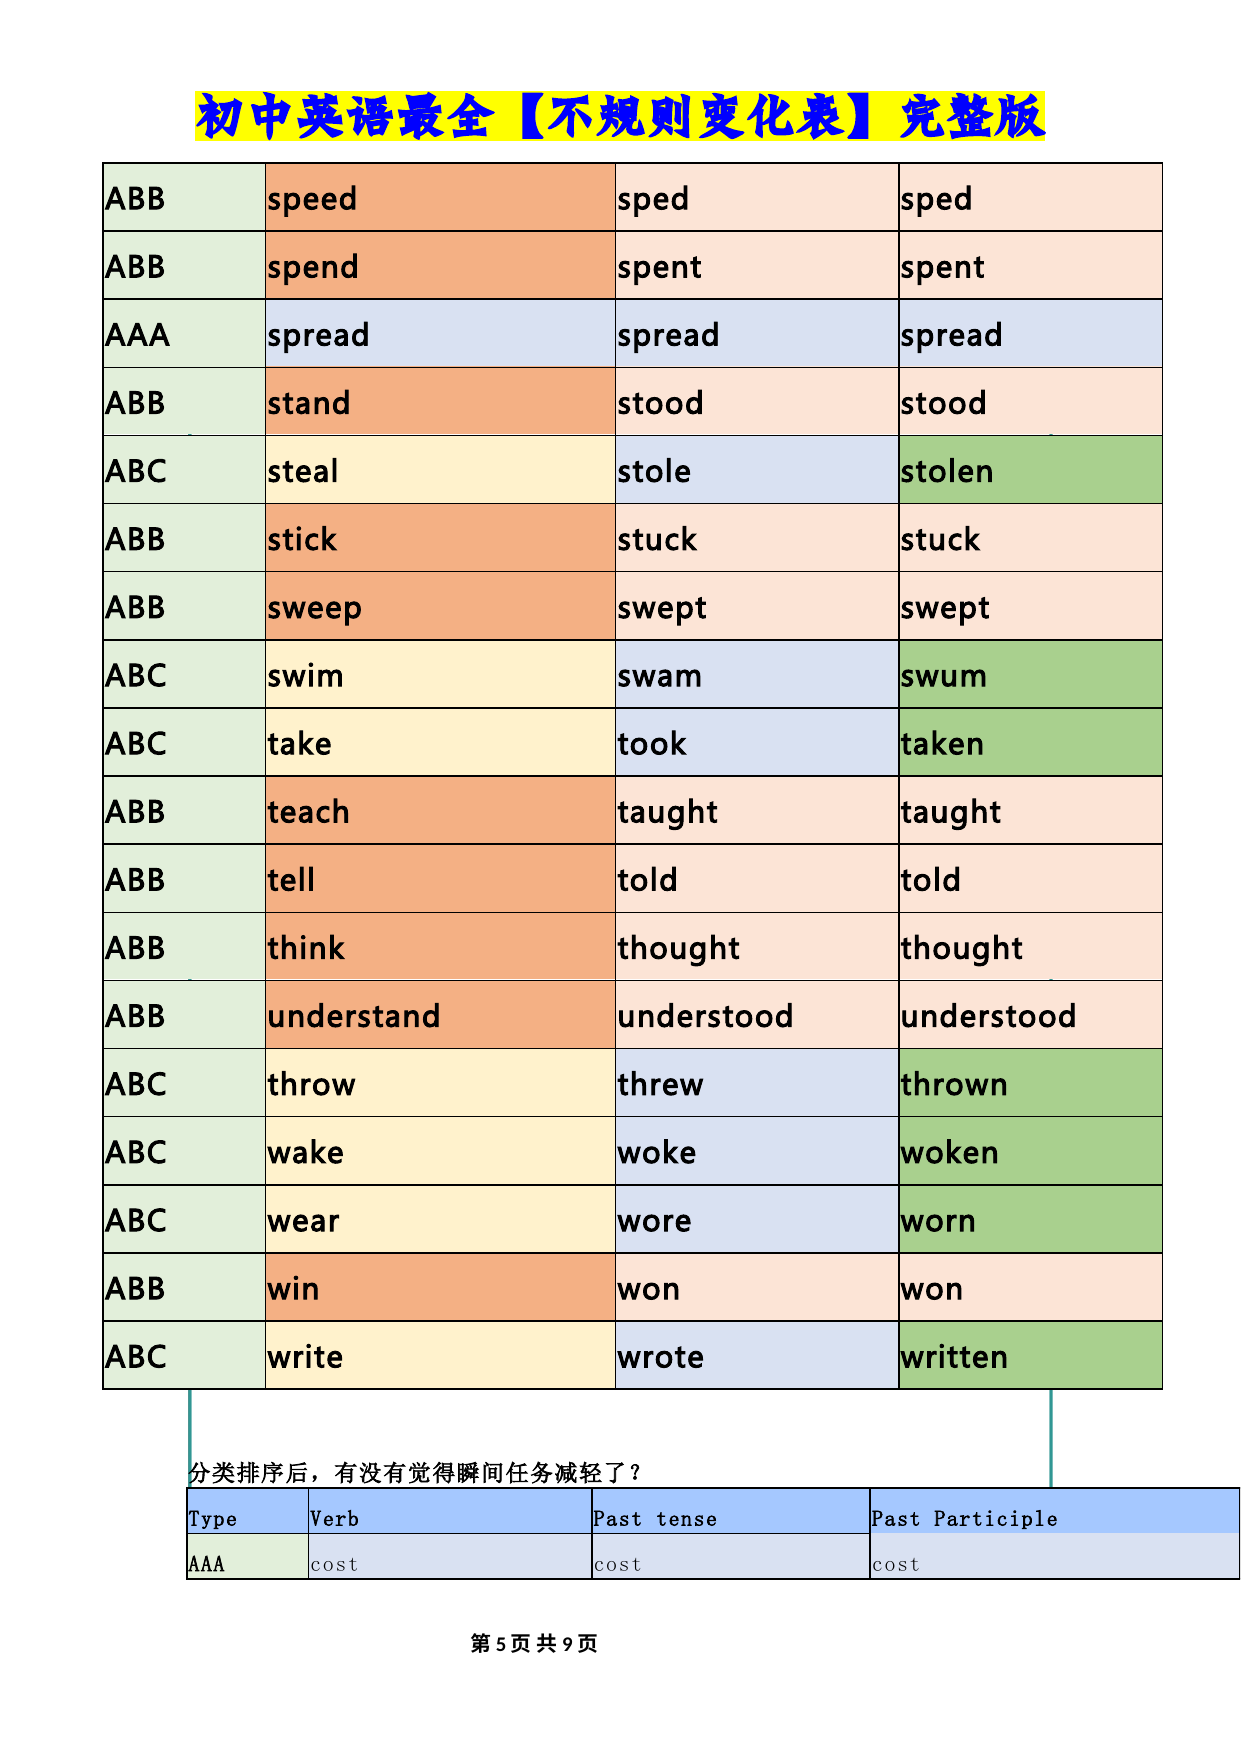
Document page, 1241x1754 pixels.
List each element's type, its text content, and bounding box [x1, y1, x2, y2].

table_cell understood [616, 981, 898, 1048]
table_cell took [616, 709, 898, 775]
table_cell taught [616, 777, 898, 843]
table_cell woke [616, 1117, 898, 1184]
table_cell understand [266, 981, 615, 1048]
table_cell wrote [616, 1322, 898, 1388]
table_cell stood [616, 368, 898, 434]
table_cell sped [900, 164, 1162, 230]
table_cell swum [900, 641, 1162, 707]
table_cell ABC [104, 1049, 265, 1116]
table_cell written [900, 1322, 1162, 1388]
table_cell cost [309, 1534, 591, 1578]
table_cell ABC [104, 641, 265, 707]
table_cell spent [616, 232, 898, 298]
table_cell wore [616, 1186, 898, 1252]
table_cell taken [900, 709, 1162, 775]
table_cell cost [593, 1534, 869, 1578]
table_cell thought [900, 913, 1162, 979]
table_cell ABC [104, 1322, 265, 1388]
table_cell swam [616, 641, 898, 707]
table_cell spread [266, 300, 615, 366]
table_cell take [266, 709, 615, 775]
table_cell ABB [104, 572, 265, 639]
table_cell throw [266, 1049, 615, 1116]
table_cell spread [616, 300, 898, 366]
table_cell won [900, 1254, 1162, 1320]
table_cell ABB [104, 913, 265, 979]
table_cell wake [266, 1117, 615, 1184]
table_cell ABB [104, 845, 265, 911]
table_cell ABB [104, 777, 265, 843]
table_cell threw [616, 1049, 898, 1116]
table_header Past Participle [871, 1489, 1239, 1533]
table_cell cost [871, 1533, 1239, 1578]
table_cell stole [616, 436, 898, 503]
table_cell stand [266, 368, 615, 434]
table_cell stolen [900, 436, 1162, 503]
table_header Type [188, 1489, 308, 1533]
table_cell stood [900, 368, 1162, 434]
table_cell ABB [104, 164, 265, 230]
table_cell win [266, 1254, 615, 1320]
table_cell swept [616, 572, 898, 639]
table_cell ABB [104, 1254, 265, 1320]
table_cell AAA [104, 300, 265, 366]
table_cell AAA [188, 1534, 308, 1578]
table_cell wear [266, 1186, 615, 1252]
table_header Verb [309, 1489, 591, 1533]
table_cell ABB [104, 981, 265, 1048]
table_cell teach [266, 777, 615, 843]
text 分类排序后，有没有觉得瞬间任务减轻了？ [187, 1390, 1053, 1487]
table_cell taught [900, 777, 1162, 843]
table_cell ABB [104, 232, 265, 298]
table_cell stuck [900, 504, 1162, 571]
table_cell won [616, 1254, 898, 1320]
table_cell spread [900, 300, 1162, 366]
table_cell told [900, 845, 1162, 911]
table_cell sweep [266, 572, 615, 639]
table_cell steal [266, 436, 615, 503]
table_cell ABB [104, 504, 265, 571]
table_cell stuck [616, 504, 898, 571]
table_cell ABC [104, 1117, 265, 1184]
table_cell ABC [104, 1186, 265, 1252]
table_cell spend [266, 232, 615, 298]
table_cell speed [266, 164, 615, 230]
table_cell thrown [900, 1049, 1162, 1116]
table_cell write [266, 1322, 615, 1388]
table_cell ABB [104, 368, 265, 434]
table_cell sped [616, 164, 898, 230]
table_cell worn [900, 1186, 1162, 1252]
table_cell think [266, 913, 615, 979]
table_cell ABC [104, 436, 265, 503]
table_header Past tense [593, 1489, 869, 1533]
table_cell swept [900, 572, 1162, 639]
table_cell stick [266, 504, 615, 571]
table_cell swim [266, 641, 615, 707]
table_cell tell [266, 845, 615, 911]
table_cell thought [616, 913, 898, 979]
table_cell understood [900, 981, 1162, 1048]
table_cell ABC [104, 709, 265, 775]
table_cell woken [900, 1117, 1162, 1184]
table_cell told [616, 845, 898, 911]
table_cell spent [900, 232, 1162, 298]
